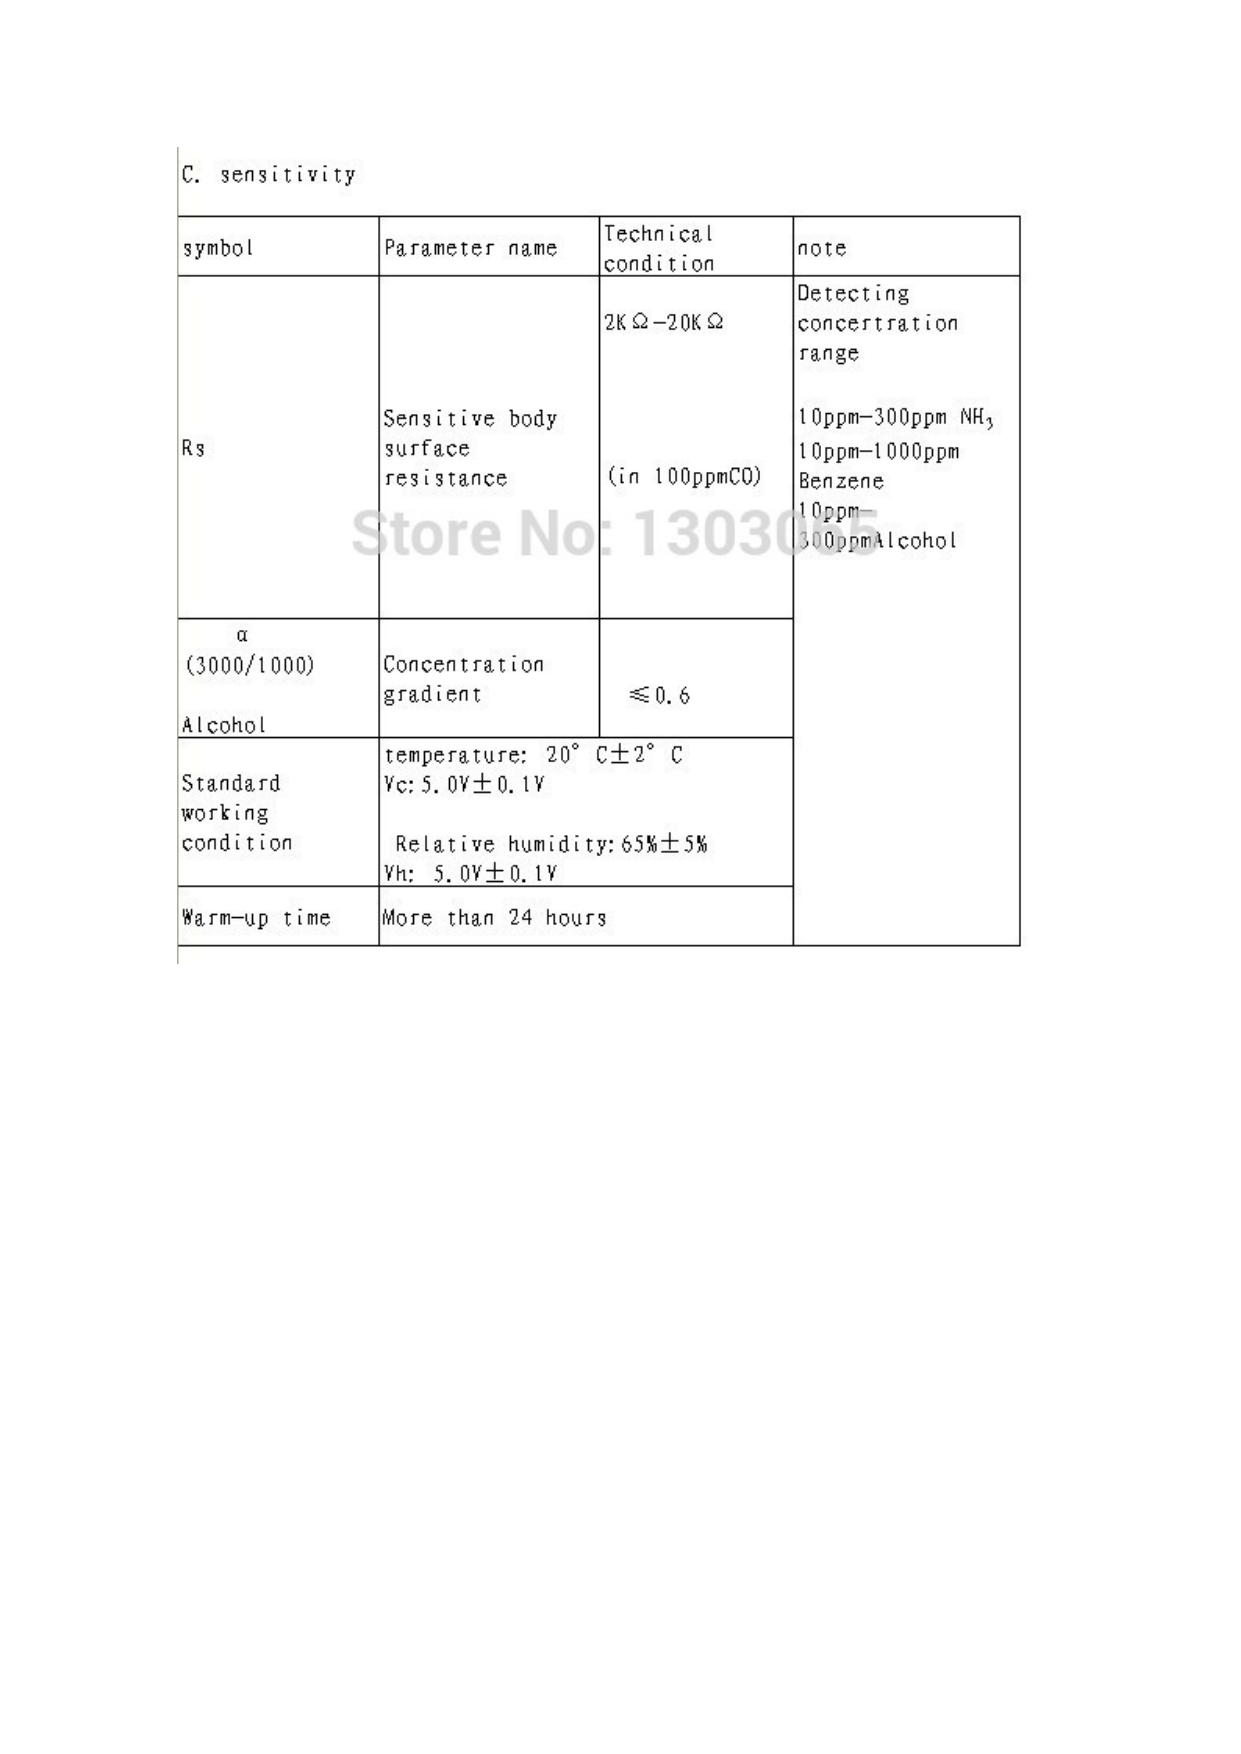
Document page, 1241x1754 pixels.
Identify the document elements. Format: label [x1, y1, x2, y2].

picture [177, 147, 1057, 964]
